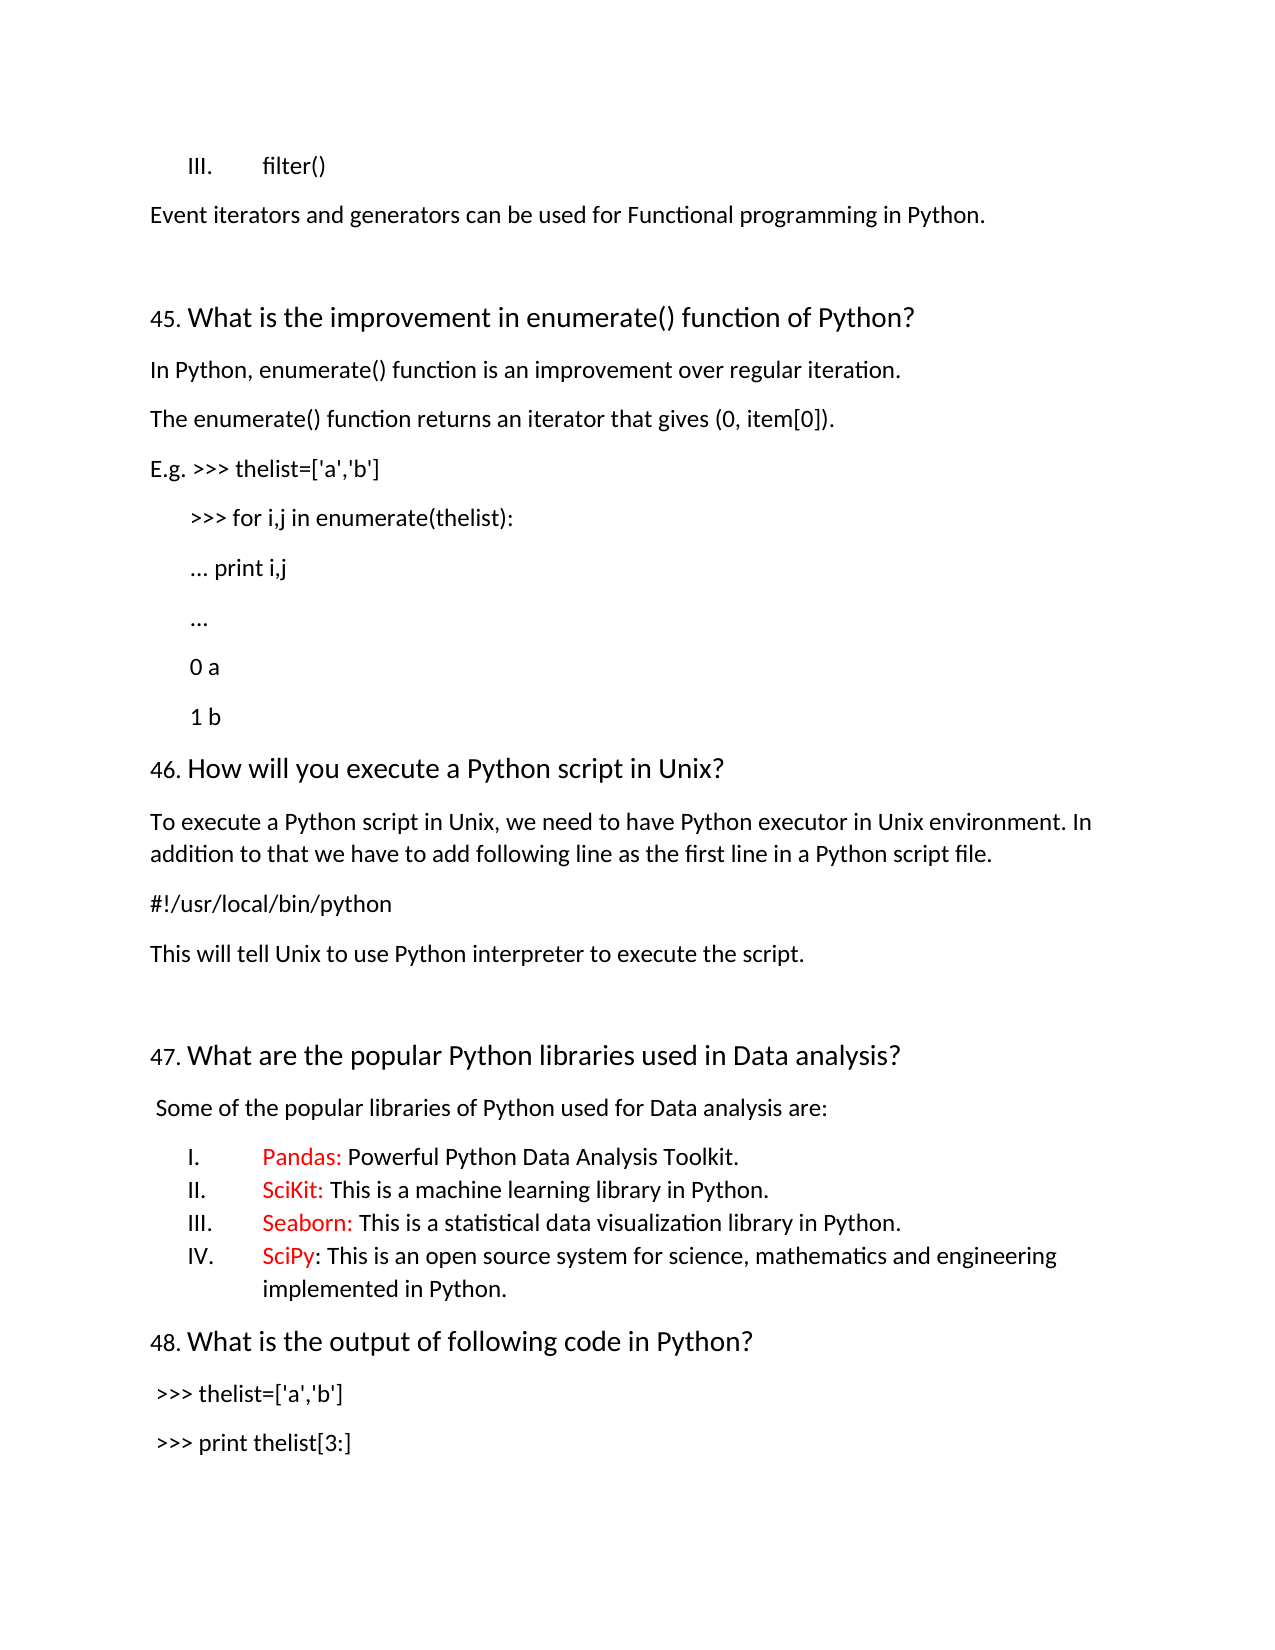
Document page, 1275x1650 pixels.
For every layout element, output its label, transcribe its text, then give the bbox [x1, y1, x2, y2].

text Some of the popular libraries of Python used for Data analysis are: [150, 1092, 1125, 1122]
text This will tell Unix to use Python interpreter to execute the script. [150, 938, 1125, 968]
text 47. What are the popular Python libraries used in Data analysis? [150, 1037, 1125, 1072]
list SciKit: This is a machine learning library in Python. [187, 1174, 1125, 1205]
text 0 a [150, 651, 1125, 682]
text ... [150, 602, 1125, 632]
text The enumerate() function returns an iterator that gives (0, item[0]). [150, 403, 1125, 434]
text In Python, enumerate() function is an improvement over regular iteration. [150, 354, 1125, 384]
text 46. How will you execute a Python script in Unix? [150, 751, 1125, 786]
text 45. What is the improvement in enumerate() function of Python? [150, 299, 1125, 334]
text >>> for i,j in enumerate(thelist): [150, 503, 1125, 533]
list Pandas: Powerful Python Data Analysis Toolkit. [187, 1142, 1125, 1172]
text ... print i,j [150, 552, 1125, 583]
list filter() [187, 150, 1125, 181]
text To execute a Python script in Unix, we need to have Python executor in Unix environment. In addition to that we have to add following line as the first line in a Python script file. [150, 806, 1125, 869]
text Event iterators and generators can be used for Functional programming in Python. [150, 199, 1125, 230]
text >>> thelist=['a','b'] [150, 1378, 1125, 1408]
text >>> print thelist[3:] [150, 1427, 1125, 1458]
text 48. What is the output of following code in Python? [150, 1323, 1125, 1358]
list Seaborn: This is a statistical data visualization library in Python. [187, 1207, 1125, 1238]
text 1 b [150, 701, 1125, 731]
text E.g. >>> thelist=['a','b'] [150, 453, 1125, 483]
list SciPy: This is an open source system for science, mathematics and engineering implemented in Python. [187, 1240, 1125, 1304]
text #!/usr/local/bin/python [150, 888, 1125, 919]
